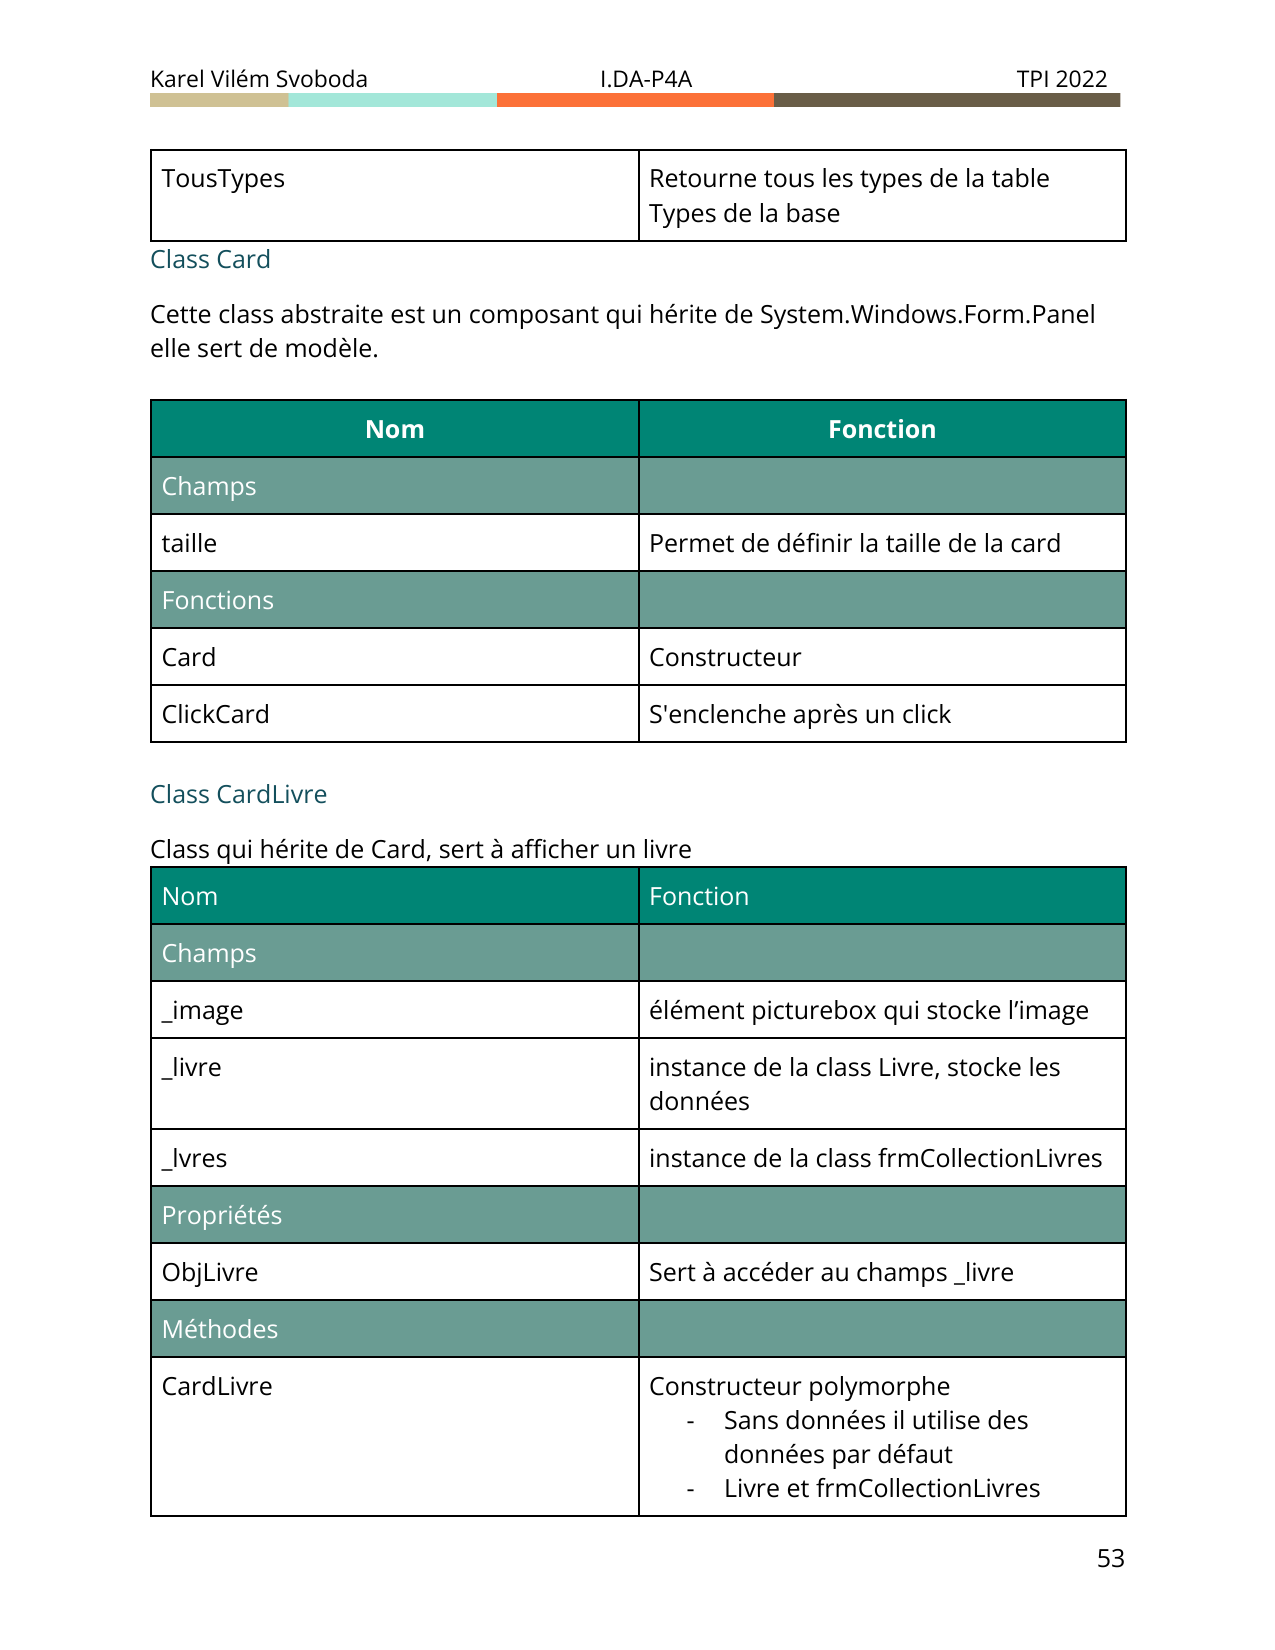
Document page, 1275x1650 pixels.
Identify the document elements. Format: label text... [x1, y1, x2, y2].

table_header Nom [152, 401, 638, 456]
table_cell Constructeur [640, 629, 1125, 684]
table_cell Sert à accéder au champs _livre [640, 1244, 1125, 1299]
table_cell Fonctions [152, 572, 638, 627]
text Cette class abstraite est un composant qui hérite de System.Windows.Form.Panel elle sert de modèle. [150, 297, 1125, 365]
table_cell [640, 572, 1125, 627]
table_cell Propriétés [152, 1187, 638, 1242]
table_cell [640, 925, 1125, 980]
table_cell ClickCard [152, 686, 638, 741]
table_header Fonction [640, 401, 1125, 456]
table_cell taille [152, 515, 638, 570]
table_header Nom [152, 868, 638, 923]
table_cell instance de la class frmCollectionLivres [640, 1130, 1125, 1185]
table_cell ObjLivre [152, 1244, 638, 1299]
table_cell [640, 1187, 1125, 1242]
table_cell CardLivre [152, 1358, 638, 1515]
table_cell TousTypes [152, 151, 638, 240]
table_cell S'enclenche après un click [640, 686, 1125, 741]
table_cell élément picturebox qui stocke l’image [640, 982, 1125, 1037]
table_header Fonction [640, 868, 1125, 923]
table_cell Méthodes [152, 1301, 638, 1356]
table_cell _image [152, 982, 638, 1037]
table_cell Retourne tous les types de la table Types de la base [640, 151, 1125, 240]
table_cell _livre [152, 1039, 638, 1128]
table_cell [640, 1301, 1125, 1356]
subtitle Class CardLivre [150, 777, 1125, 811]
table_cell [640, 1358, 1125, 1515]
picture [150, 93, 1121, 107]
table_cell Card [152, 629, 638, 684]
table_cell Champs [152, 925, 638, 980]
text Class qui hérite de Card, sert à afficher un livre [150, 832, 1125, 866]
table_cell _lvres [152, 1130, 638, 1185]
table_cell instance de la class Livre, stocke les données [640, 1039, 1125, 1128]
table_cell [640, 458, 1125, 513]
table_cell Permet de définir la taille de la card [640, 515, 1125, 570]
table_cell Champs [152, 458, 638, 513]
subtitle Class Card [150, 242, 1125, 276]
